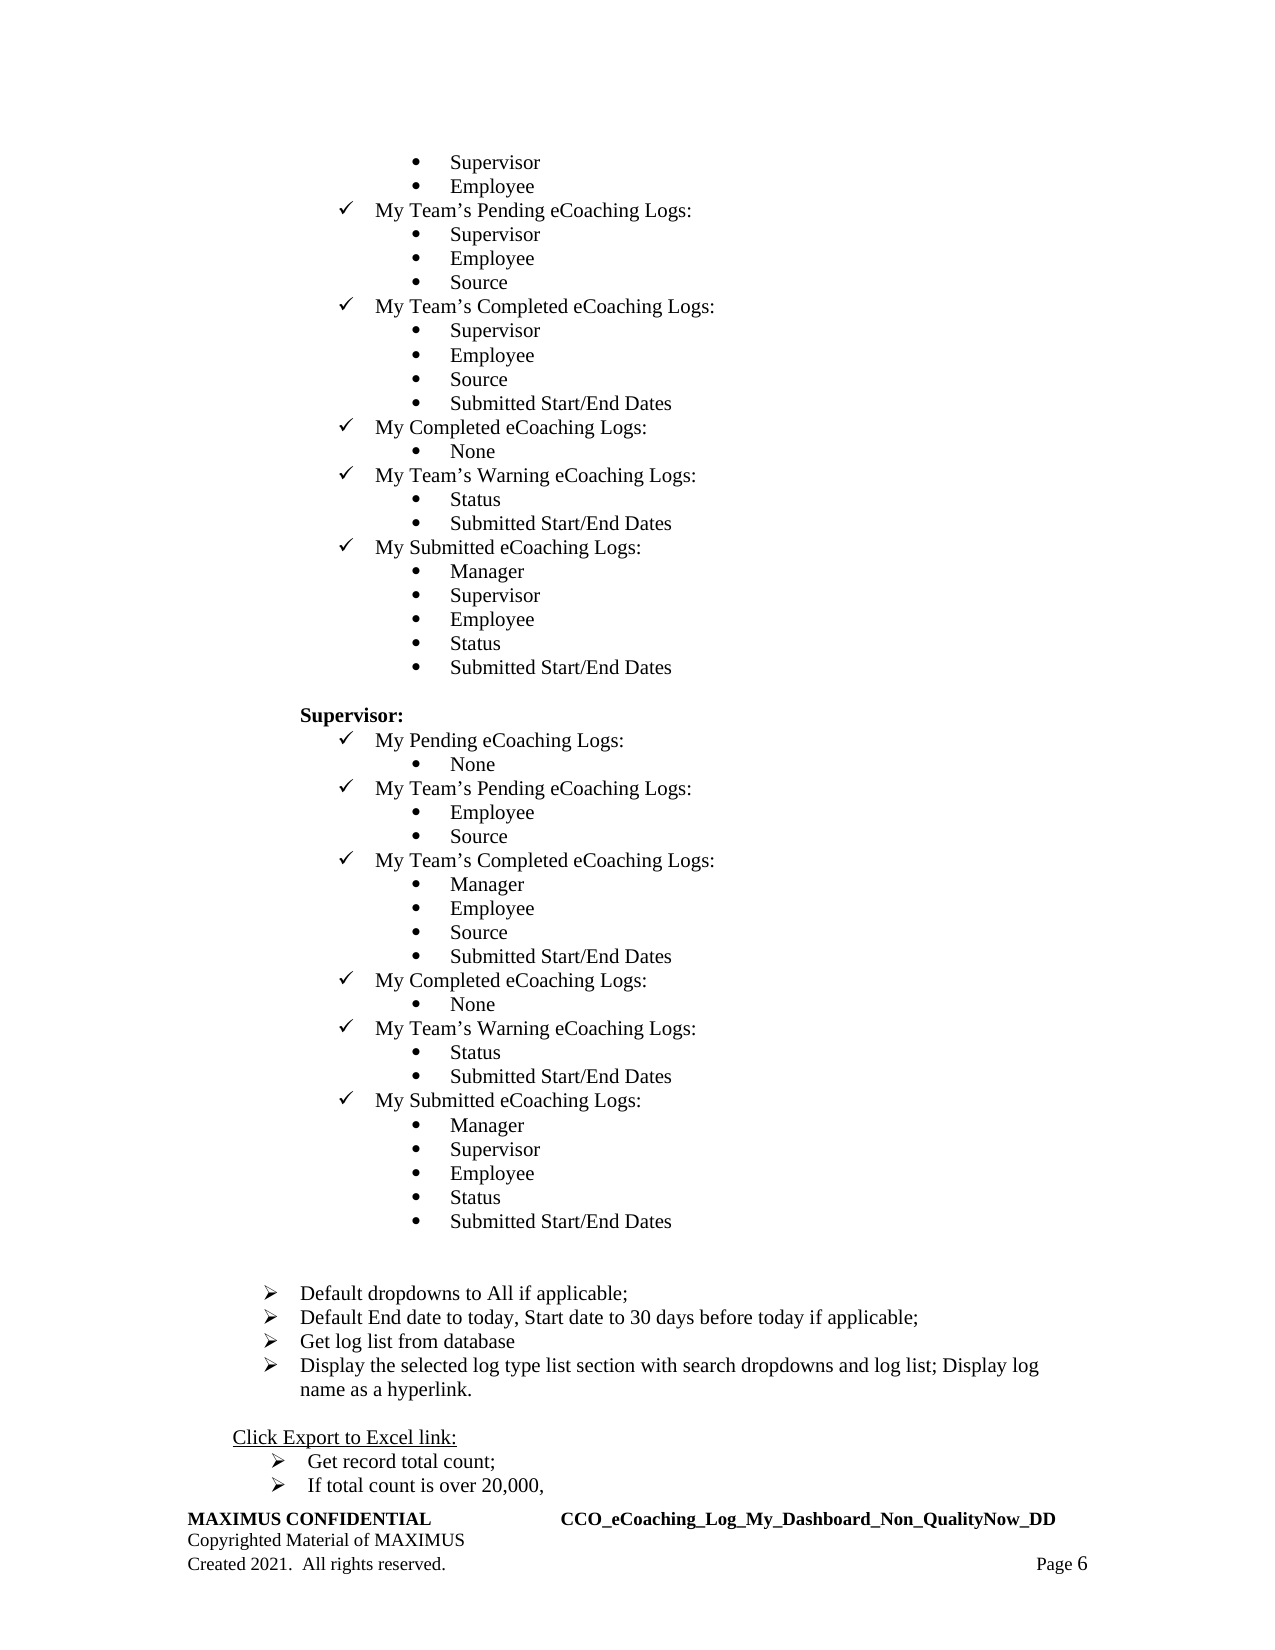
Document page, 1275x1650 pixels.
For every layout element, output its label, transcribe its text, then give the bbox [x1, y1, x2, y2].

list None [412, 439, 1087, 463]
list Submitted Start/End Dates [412, 944, 1087, 968]
list Manager [412, 872, 1087, 896]
list Employee [412, 342, 1087, 367]
list None [412, 992, 1087, 1016]
list Employee [412, 896, 1087, 920]
list Submitted Start/End Dates [412, 391, 1087, 415]
list Employee [412, 174, 1087, 198]
list My Submitted eCoaching Logs: [337, 1088, 1087, 1112]
list My Completed eCoaching Logs: [337, 415, 1087, 439]
list My Team’s Completed eCoaching Logs: [337, 294, 1087, 318]
list Submitted Start/End Dates [412, 1064, 1087, 1088]
list Status [412, 487, 1087, 511]
list My Pending eCoaching Logs: [337, 727, 1087, 752]
list Supervisor [412, 150, 1087, 174]
list My Team’s Completed eCoaching Logs: [337, 848, 1087, 872]
list Get record total count; [270, 1449, 1087, 1473]
list Source [412, 270, 1087, 294]
list Status [412, 631, 1087, 655]
list My Completed eCoaching Logs: [337, 968, 1087, 992]
list Get log list from database [262, 1329, 1087, 1353]
list Source [412, 920, 1087, 944]
list My Team’s Warning eCoaching Logs: [337, 1016, 1087, 1040]
list None [412, 752, 1087, 776]
list My Submitted eCoaching Logs: [337, 535, 1087, 559]
list Default dropdowns to All if applicable; [262, 1281, 1087, 1305]
list Source [412, 367, 1087, 391]
list Employee [412, 246, 1087, 270]
list Employee [412, 607, 1087, 631]
list Display the selected log type list section with search dropdowns and log list; Display log name as a hyperlink. [262, 1353, 1087, 1401]
list Supervisor [412, 1137, 1087, 1161]
list Submitted Start/End Dates [412, 511, 1087, 535]
list Source [412, 824, 1087, 848]
list Supervisor [412, 318, 1087, 342]
list Manager [412, 559, 1087, 583]
list Supervisor [412, 583, 1087, 607]
list Submitted Start/End Dates [412, 1209, 1087, 1233]
list Status [412, 1040, 1087, 1064]
list Submitted Start/End Dates [412, 655, 1087, 679]
list Default End date to today, Start date to 30 days before today if applicable; [262, 1305, 1087, 1329]
list My Team’s Pending eCoaching Logs: [337, 198, 1087, 222]
text Click Export to Excel link: [232, 1425, 1087, 1449]
list Employee [412, 1161, 1087, 1185]
list Supervisor [412, 222, 1087, 246]
list Manager [412, 1112, 1087, 1137]
text Supervisor: [300, 703, 1087, 727]
list My Team’s Warning eCoaching Logs: [337, 463, 1087, 487]
list My Team’s Pending eCoaching Logs: [337, 776, 1087, 800]
list Status [412, 1185, 1087, 1209]
list Employee [412, 800, 1087, 824]
list If total count is over 20,000, [270, 1473, 1087, 1497]
